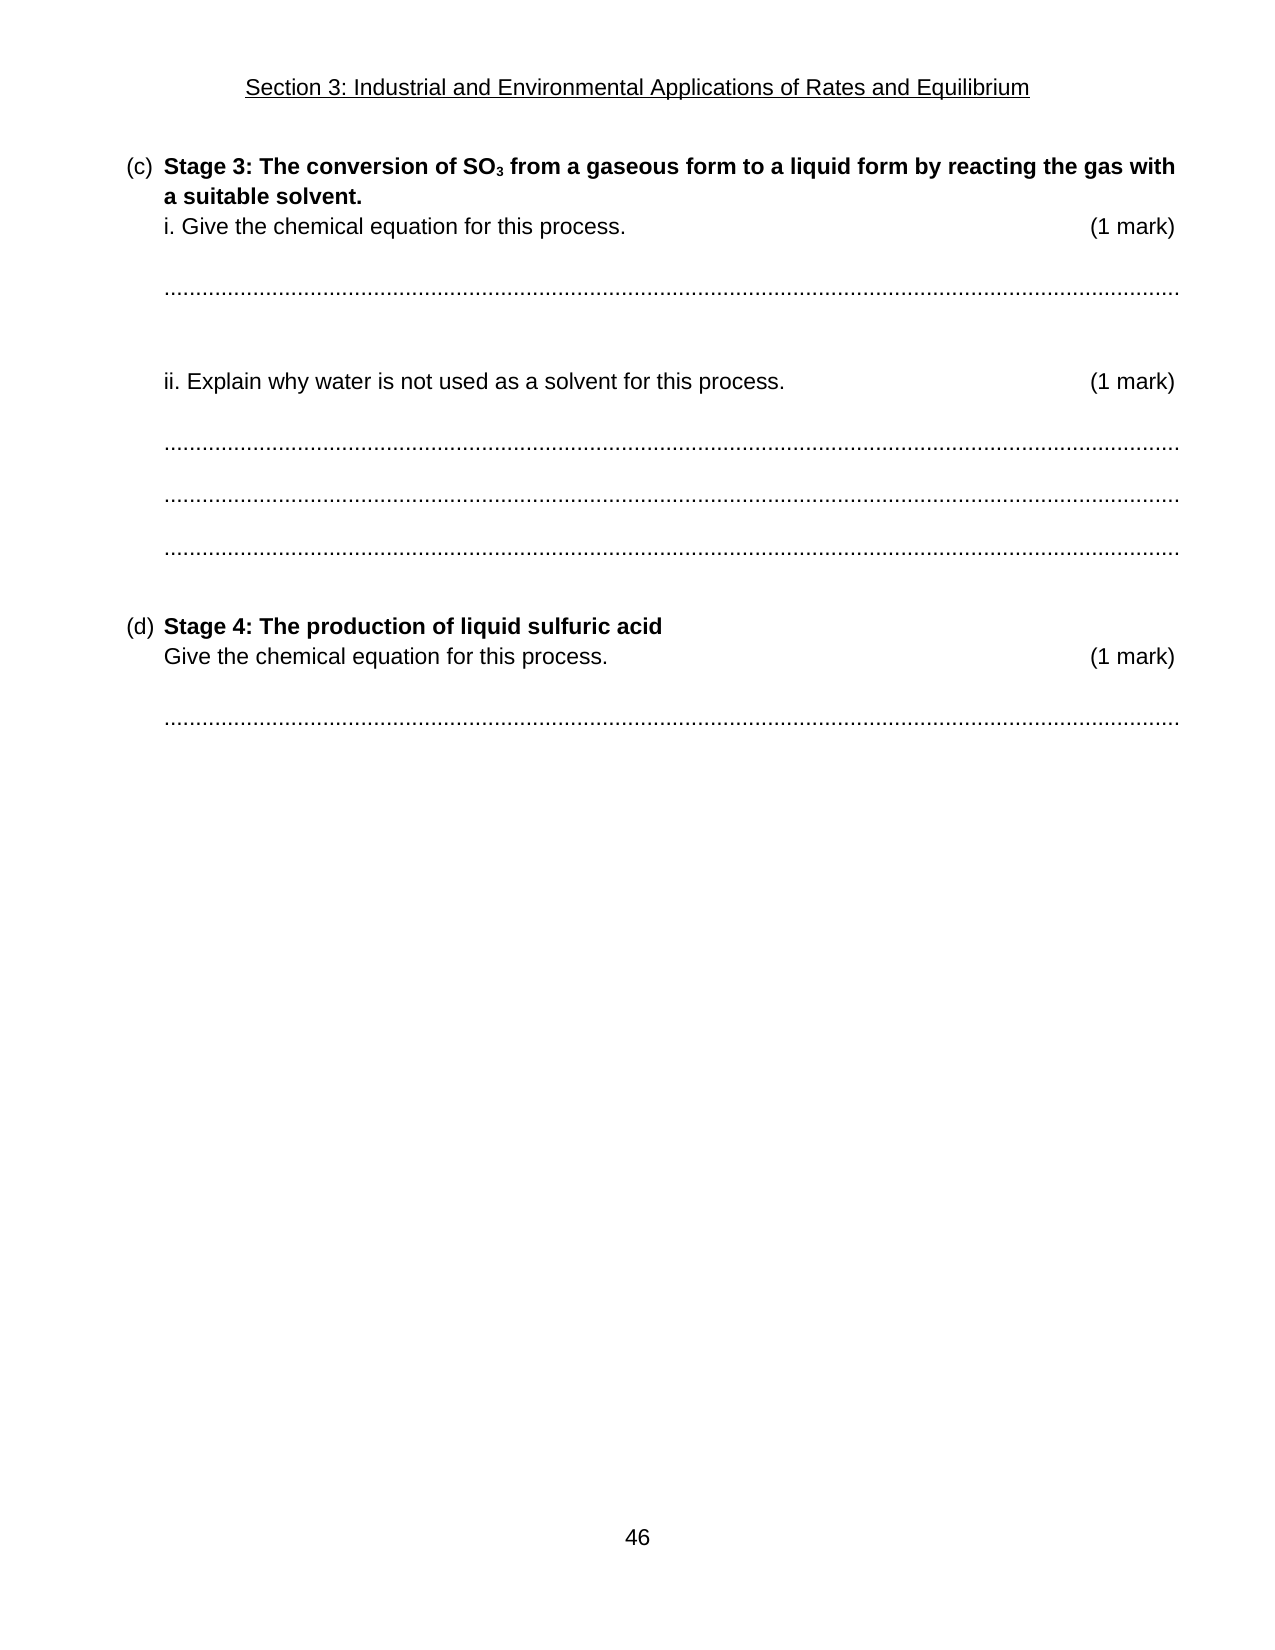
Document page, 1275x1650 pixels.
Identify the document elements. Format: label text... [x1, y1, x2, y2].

list i. Give the chemical equation for this process. (1 mark) [164, 213, 1186, 240]
list Stage 4: The production of liquid sulfuric acid [126, 613, 1186, 639]
list Stage 3: The conversion of SO3 from a gaseous form to a liquid form by reacting the gas with a suitable solvent. [126, 153, 1186, 209]
list ii. Explain why water is not used as a solvent for this process. (1 mark) [164, 368, 1186, 394]
list Give the chemical equation for this process. (1 mark) [164, 643, 1186, 669]
